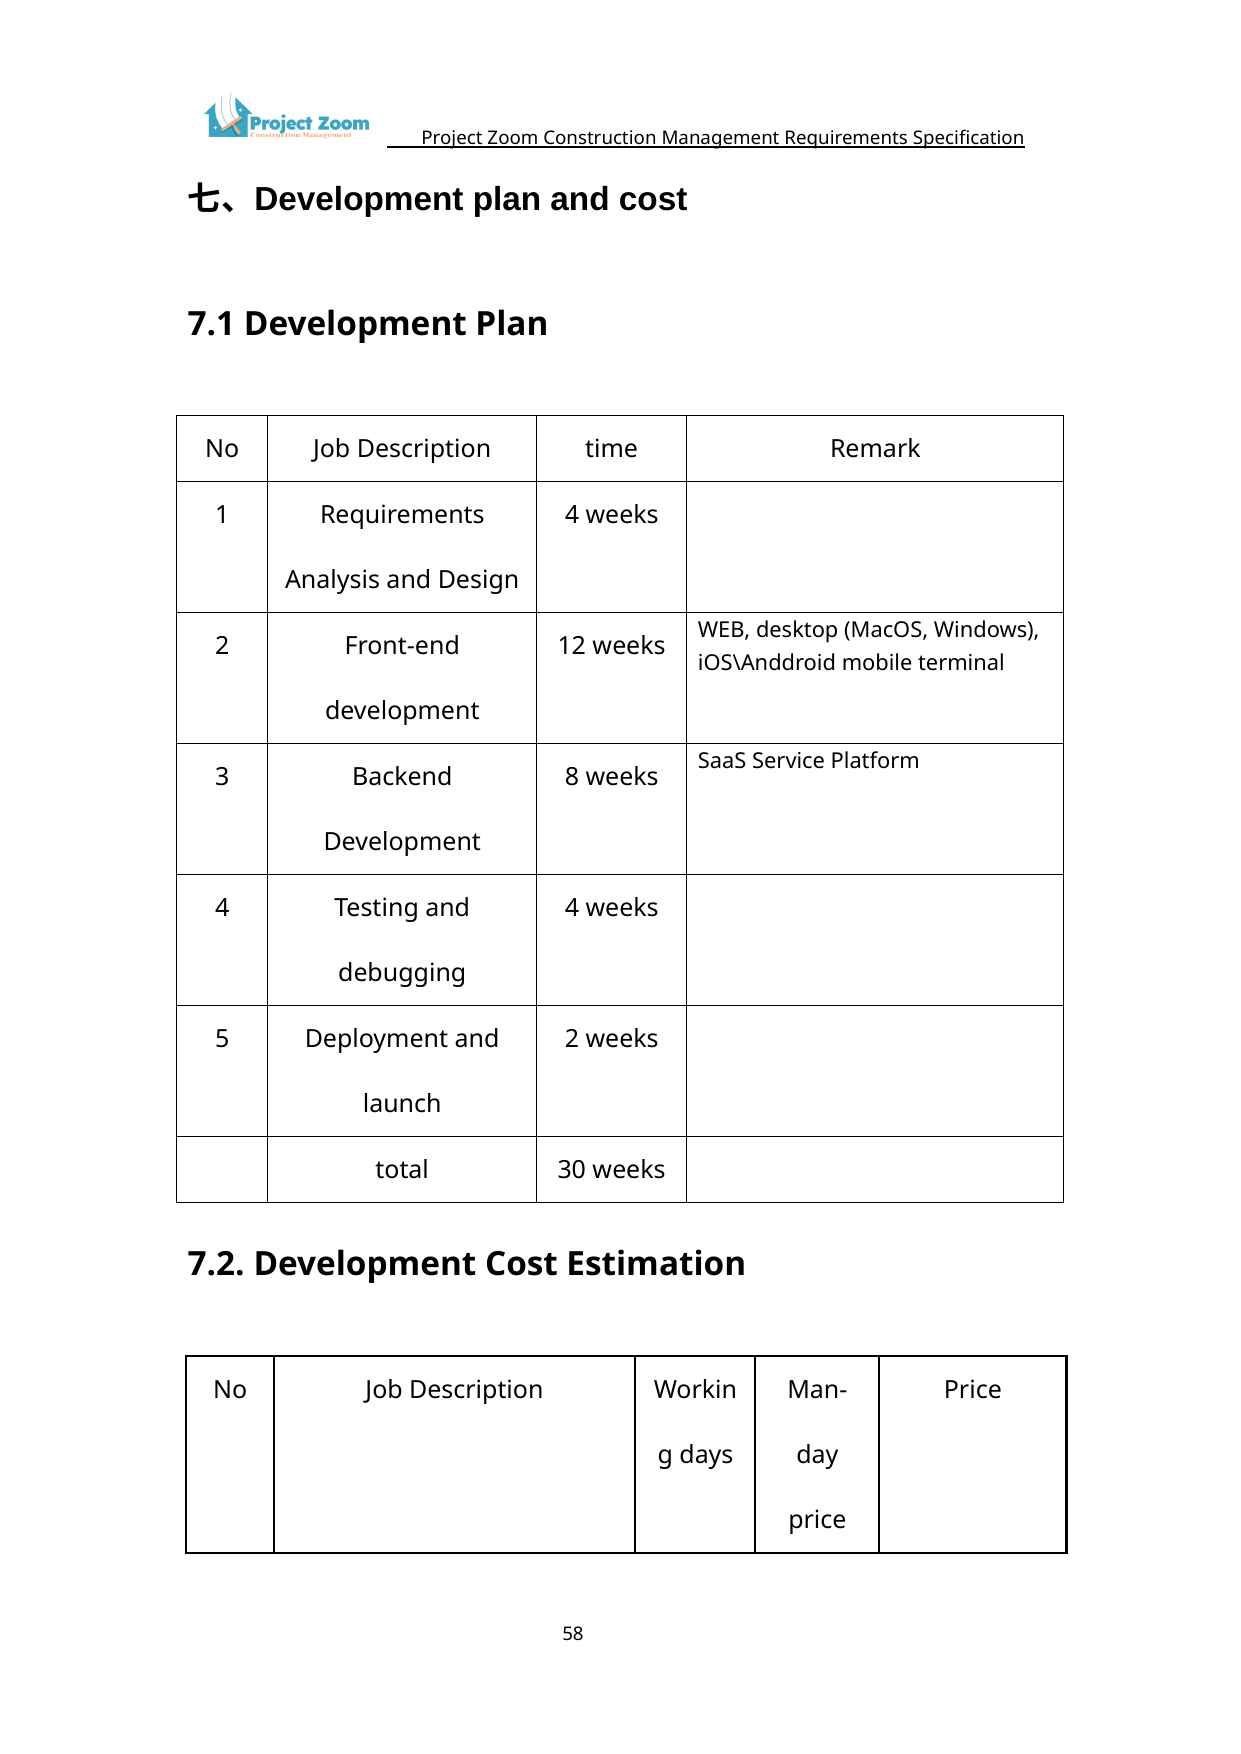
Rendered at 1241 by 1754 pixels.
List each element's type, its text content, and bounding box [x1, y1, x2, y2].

table_cell 2 weeks [537, 1006, 686, 1136]
table_cell Deployment and launch [268, 1006, 536, 1136]
table_cell 4 weeks [537, 482, 686, 612]
table_cell 8 weeks [537, 744, 686, 874]
table_cell WEB, desktop (MacOS, Windows), iOS\Anddroid mobile terminal [687, 613, 1063, 743]
table_cell 5 [177, 1006, 267, 1136]
table_cell Requirements Analysis and Design [268, 482, 536, 612]
table_cell 4 [177, 875, 267, 1005]
table_cell [687, 875, 1063, 1005]
table_header time [537, 416, 686, 481]
picture [187, 90, 387, 145]
table_cell 30 weeks [537, 1137, 686, 1202]
table_cell Front-end development [268, 613, 536, 743]
subtitle 7.1 Development Plan [187, 290, 1053, 355]
table_cell SaaS Service Platform [687, 744, 1063, 874]
table_cell 2 [177, 613, 267, 743]
table_header Price [880, 1357, 1065, 1552]
table_header No [177, 416, 267, 481]
table_cell [687, 482, 1063, 612]
table_cell 4 weeks [537, 875, 686, 1005]
table_header Job Description [275, 1357, 634, 1552]
table_cell Testing and debugging [268, 875, 536, 1005]
table_cell Backend Development [268, 744, 536, 874]
table_cell 3 [177, 744, 267, 874]
table_header No [187, 1357, 273, 1552]
table_header Remark [687, 416, 1063, 481]
table_cell total [268, 1137, 536, 1202]
table_header Job Description [268, 416, 536, 481]
subtitle 7.2. Development Cost Estimation [187, 1230, 1053, 1295]
table_cell 1 [177, 482, 267, 612]
table_cell [687, 1006, 1063, 1136]
table_header Man-day price [756, 1357, 878, 1552]
table_cell 12 weeks [537, 613, 686, 743]
table_cell [177, 1137, 267, 1202]
table_cell [687, 1137, 1063, 1202]
table_header Working days [636, 1357, 754, 1552]
subtitle Development plan and cost [187, 163, 1053, 228]
